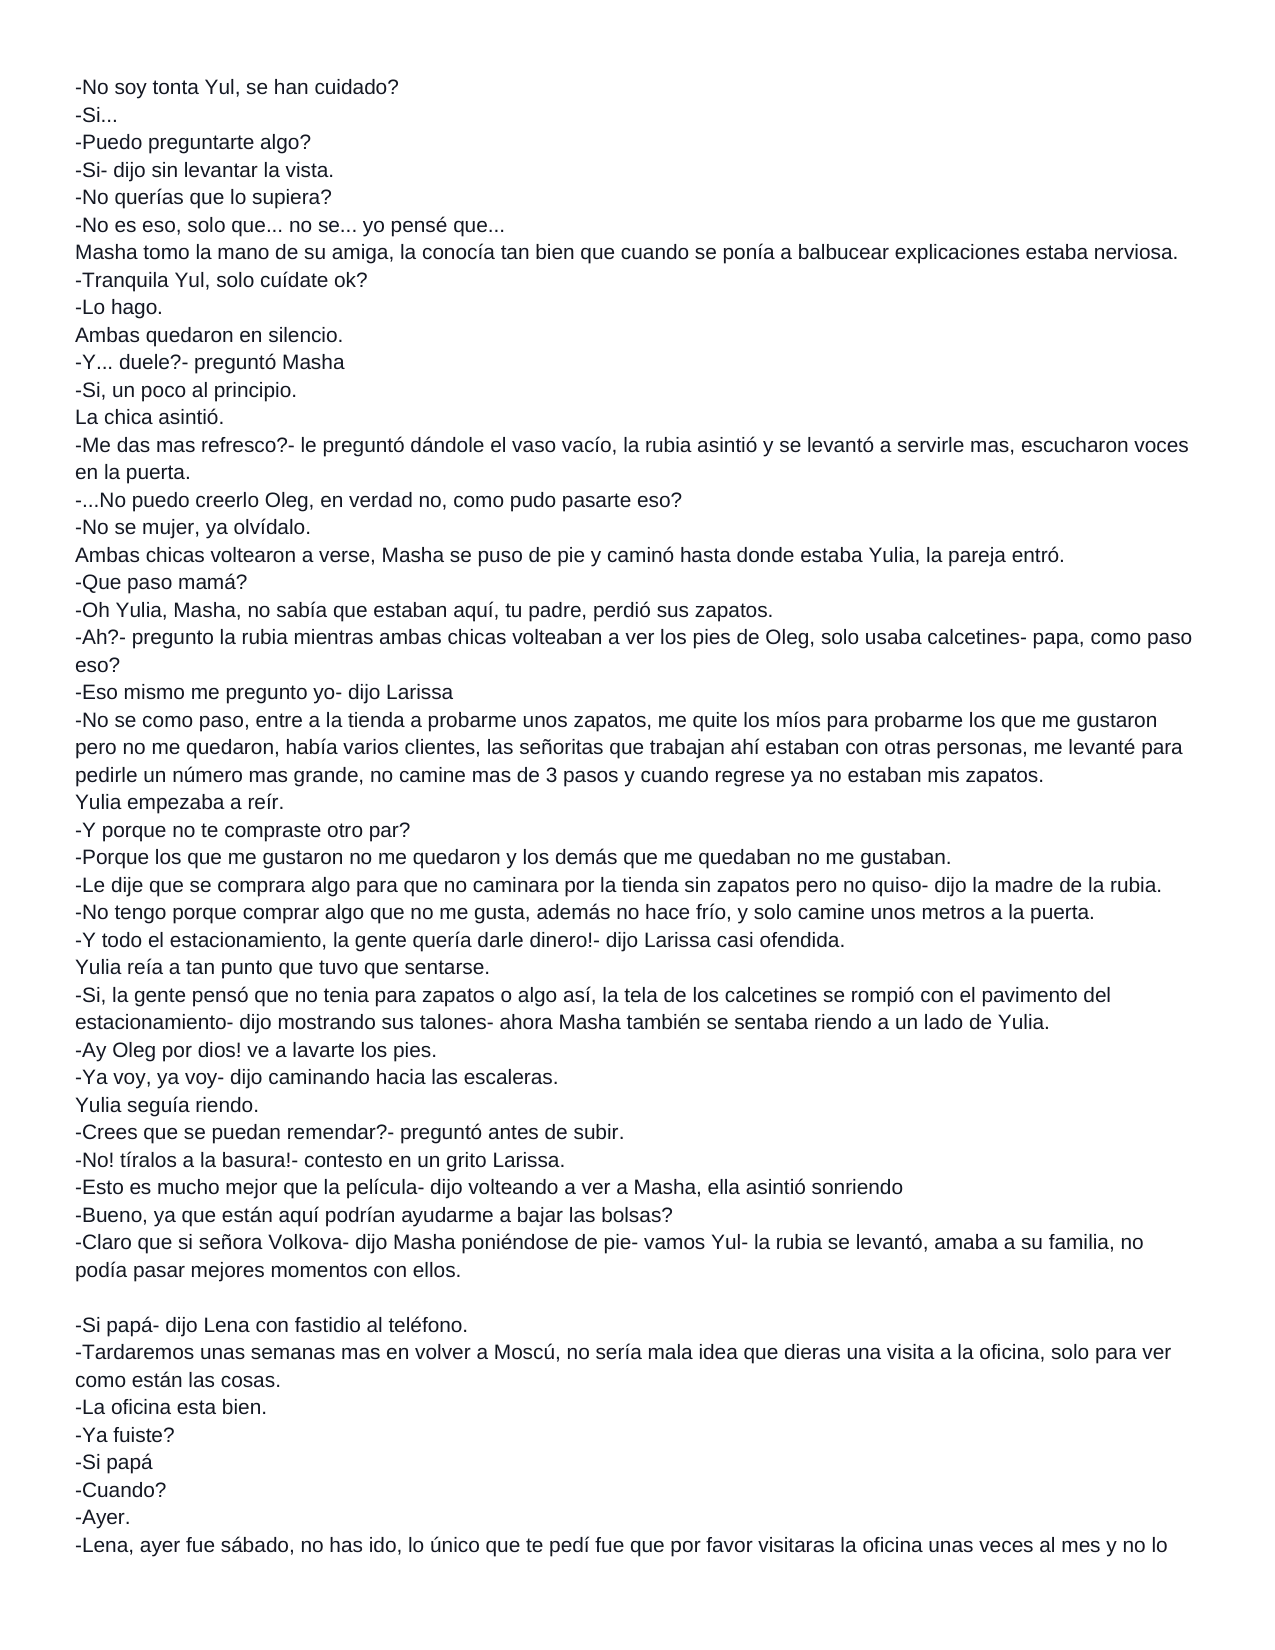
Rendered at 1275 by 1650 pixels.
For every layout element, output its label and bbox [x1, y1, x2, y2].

text [75, 75, 1200, 1556]
